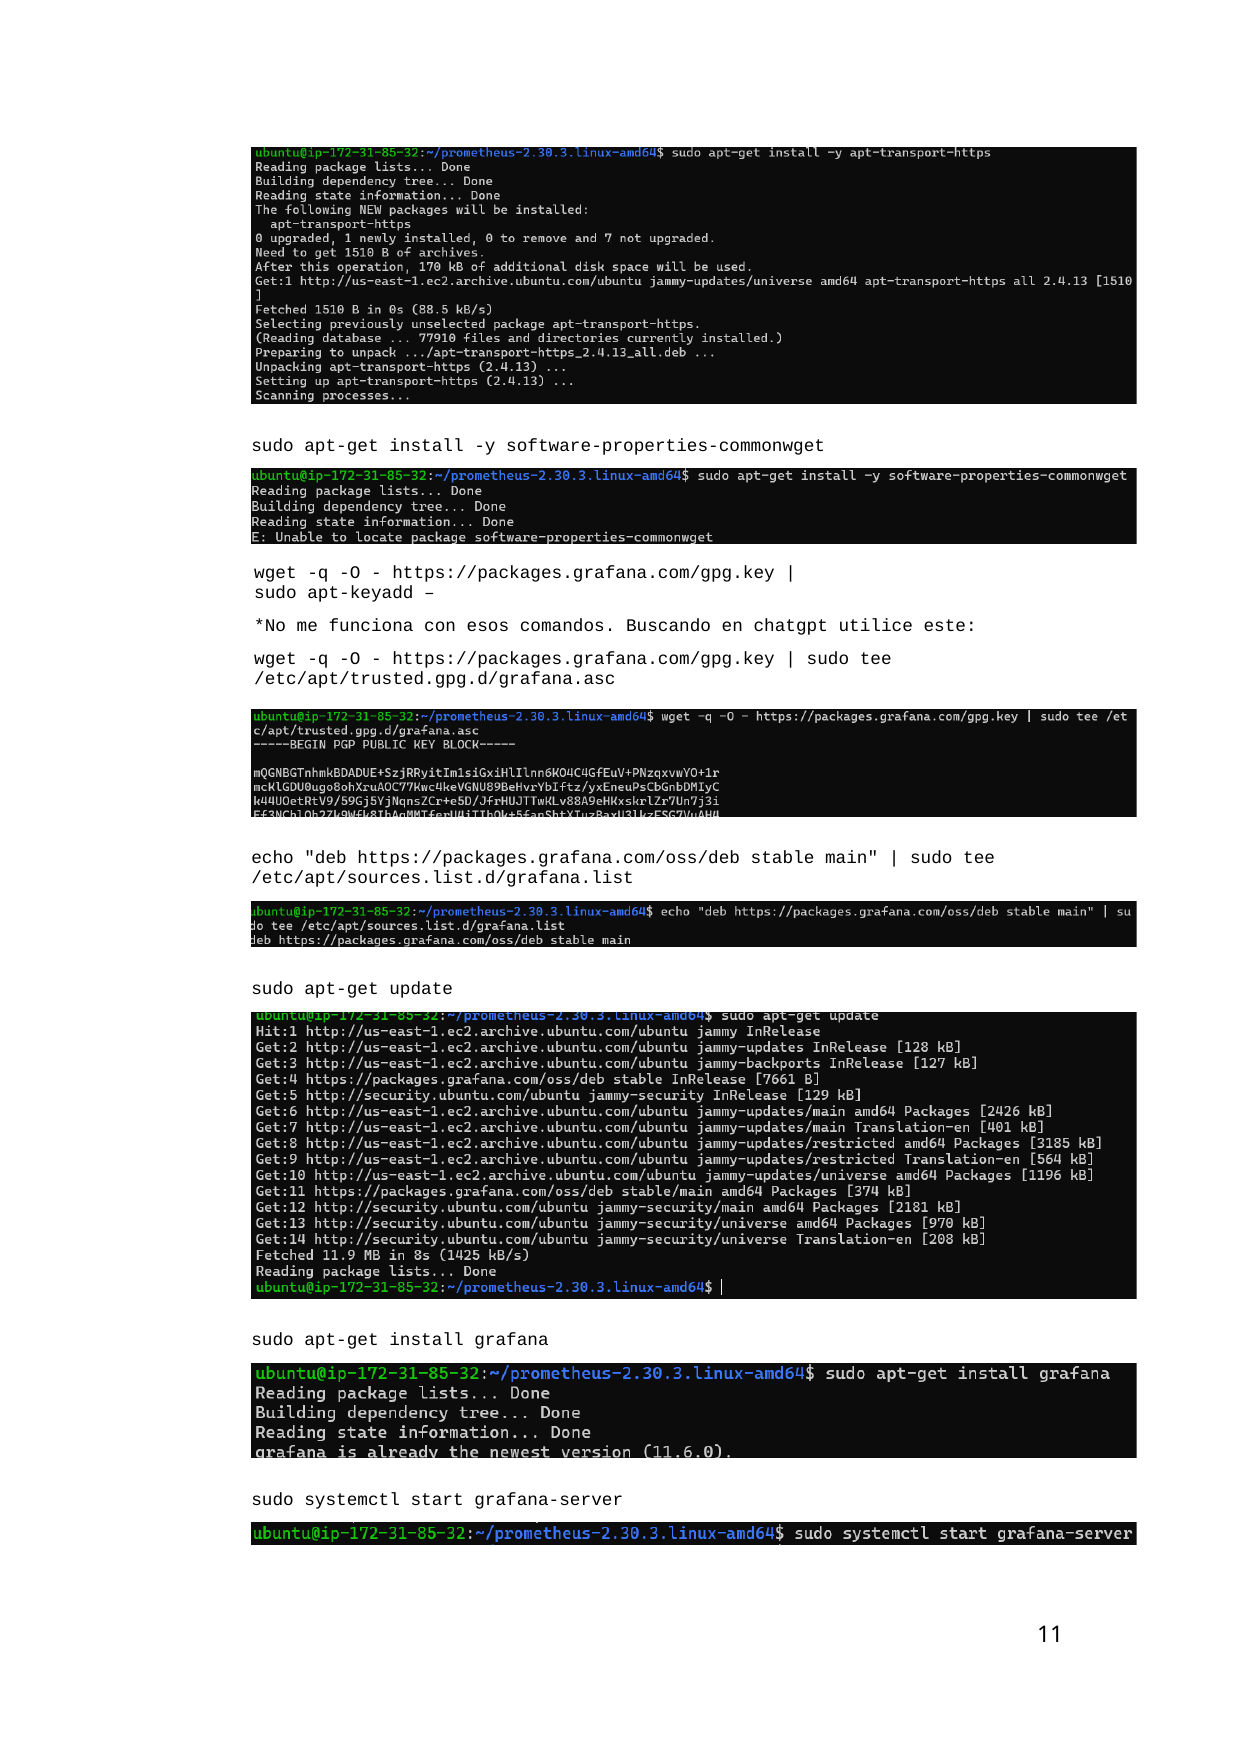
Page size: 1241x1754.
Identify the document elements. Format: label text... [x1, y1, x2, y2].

picture [251, 709, 1137, 817]
picture [251, 901, 1137, 947]
picture [251, 468, 1137, 544]
text *No me funciona con esos comandos. Buscando en chatgpt utilice este: [254, 617, 1063, 637]
text wget -q -O - https://packages.grafana.com/gpg.key | [254, 564, 1063, 584]
picture [251, 1522, 1137, 1545]
text sudo apt-get install grafana [177, 1331, 1063, 1351]
text echo "deb https://packages.grafana.com/oss/deb stable main" | sudo tee /etc/apt/sources.list.d/grafana.list [251, 849, 1063, 889]
text sudo apt-get install -y software-properties-commonwget [177, 436, 1063, 456]
text sudo systemctl start grafana-server [177, 1490, 1063, 1510]
picture [251, 1363, 1137, 1458]
text sudo apt-keyadd – [254, 584, 1063, 604]
text sudo apt-get update [177, 979, 1063, 999]
picture [251, 147, 1137, 404]
picture [251, 1012, 1137, 1299]
text wget -q -O - https://packages.grafana.com/gpg.key | sudo tee /etc/apt/trusted.gpg.d/grafana.asc [254, 649, 1063, 689]
